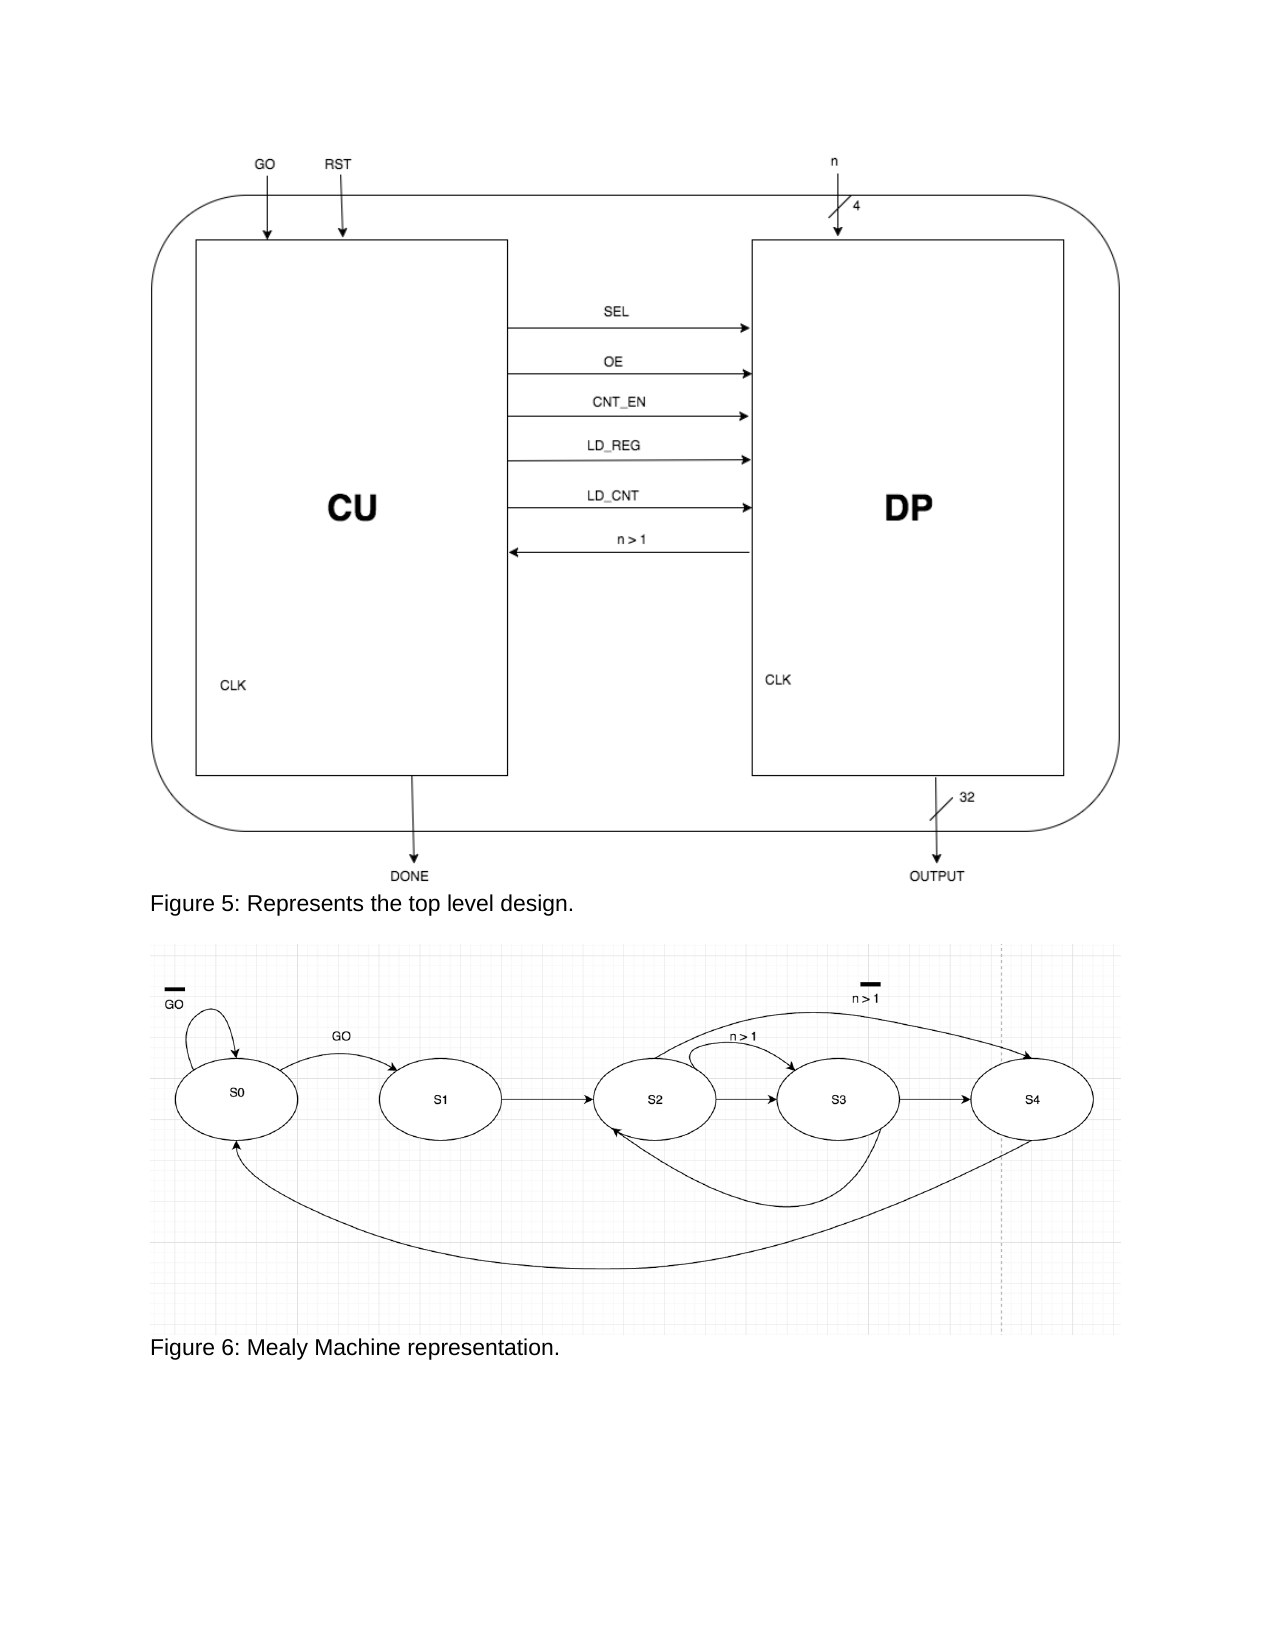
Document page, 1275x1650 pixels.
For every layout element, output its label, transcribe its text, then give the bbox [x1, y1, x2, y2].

text Figure 5: Represents the top level design. [150, 889, 1125, 916]
picture [150, 944, 1121, 1335]
text Figure 6: Mealy Machine representation. [150, 1334, 1125, 1361]
